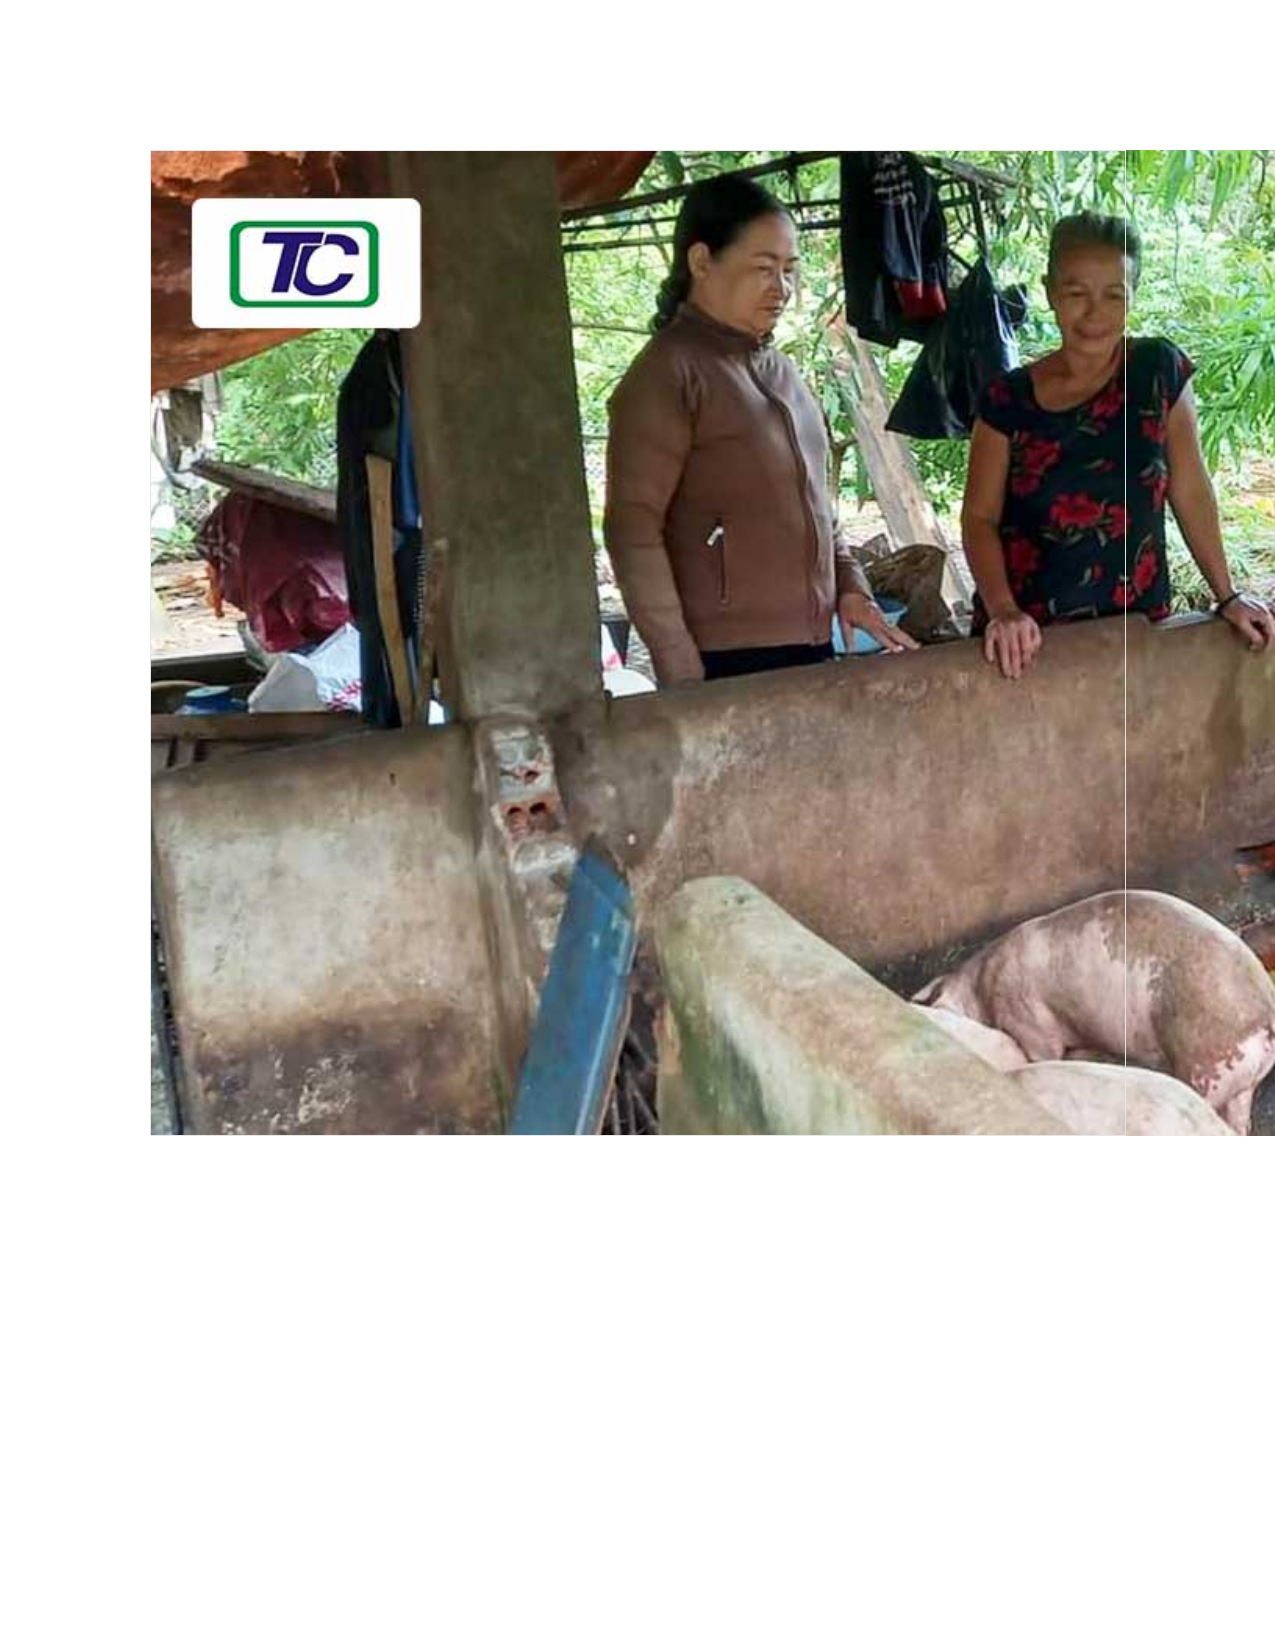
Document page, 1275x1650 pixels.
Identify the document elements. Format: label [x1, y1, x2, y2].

picture [1126, 150, 1275, 1136]
picture [151, 151, 1125, 1135]
